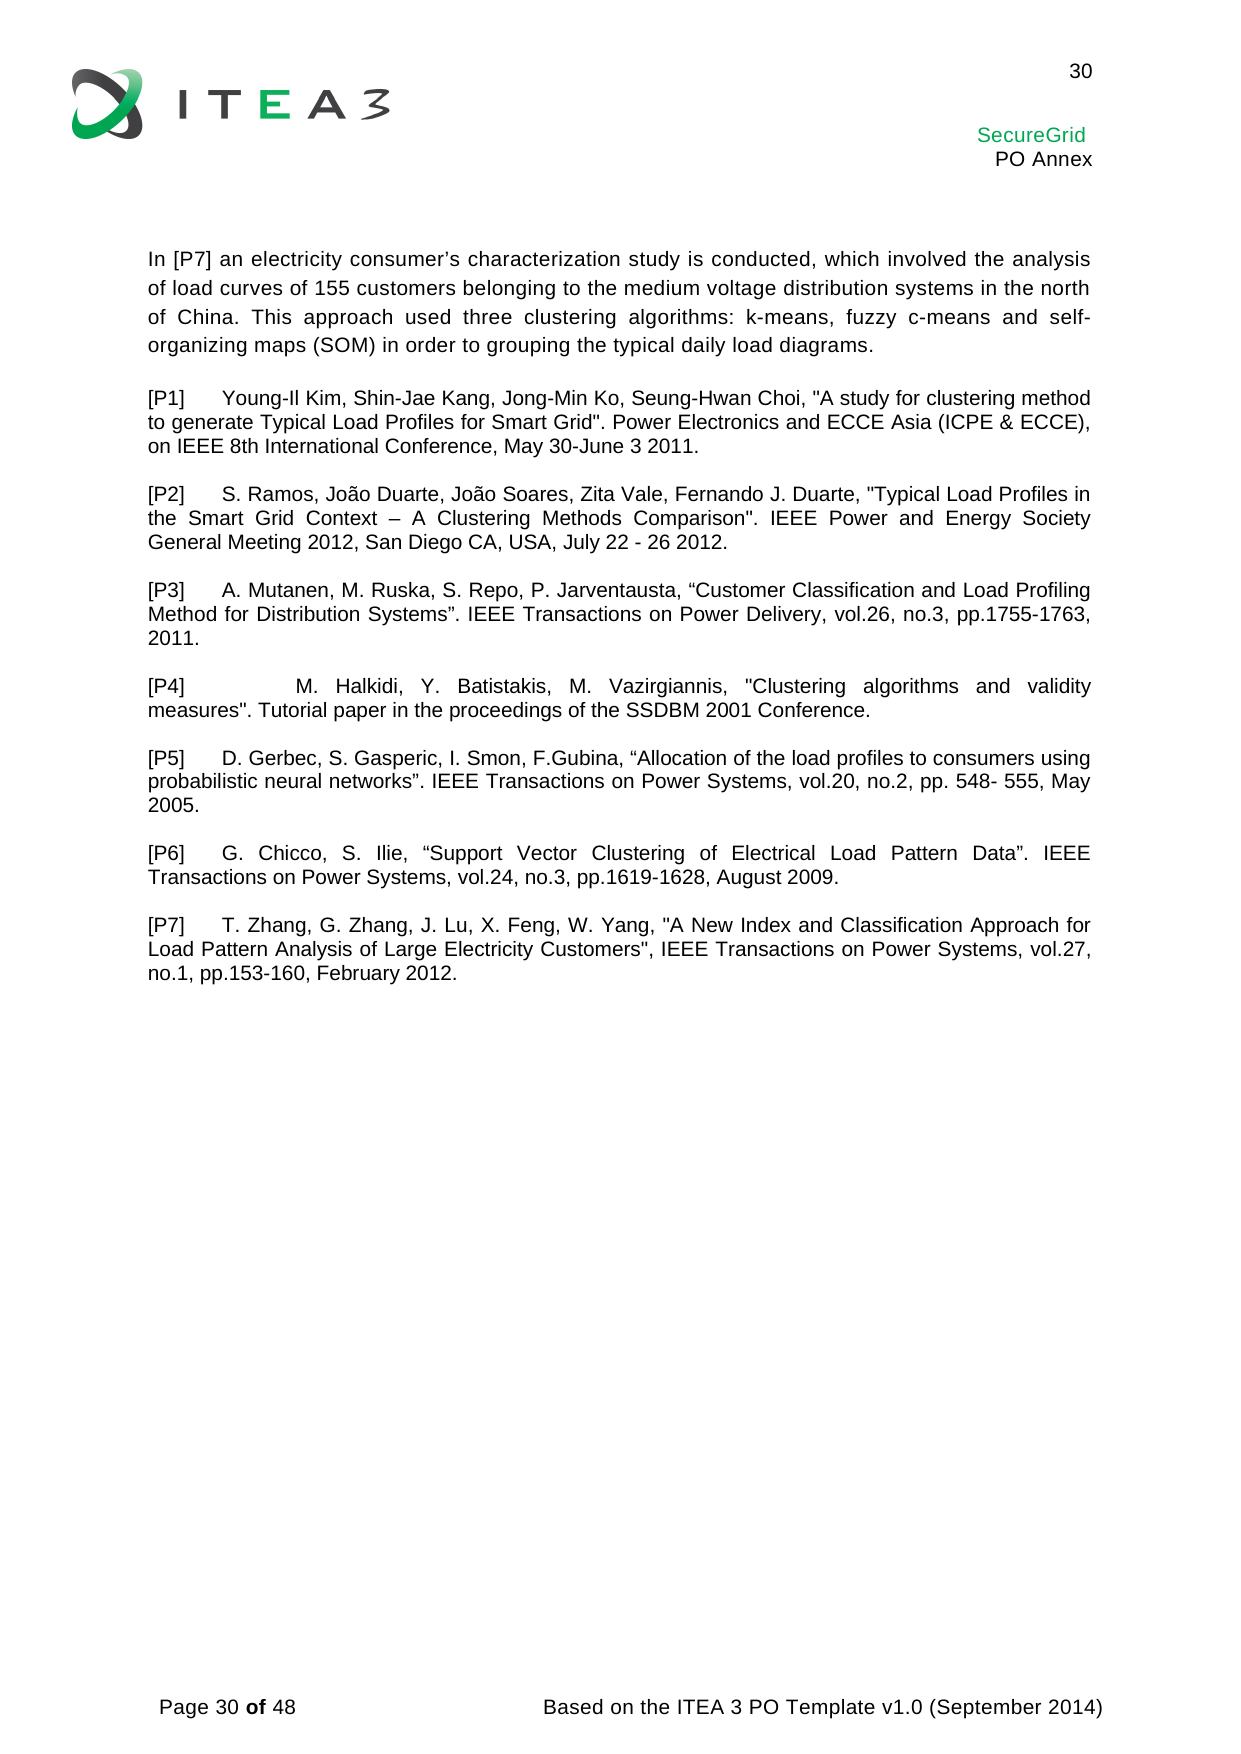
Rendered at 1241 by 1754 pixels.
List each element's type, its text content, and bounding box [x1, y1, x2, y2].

picture [0, 0, 442, 198]
text [P5] D. Gerbec, S. Gasperic, I. Smon, F.Gubina, “Allocation of the load profiles to consumers using probabilistic neural networks”. IEEE Transactions on Power Systems, vol.20, no.2, pp. 548- 555, May 2005. [148, 745, 1092, 817]
text [P2] S. Ramos, João Duarte, João Soares, Zita Vale, Fernando J. Duarte, "Typical Load Profiles in the Smart Grid Context – A Clustering Methods Comparison". IEEE Power and Energy Society General Meeting 2012, San Diego CA, USA, July 22 - 26 2012. [148, 482, 1092, 554]
text [P4] M. Halkidi, Y. Batistakis, M. Vazirgiannis, "Clustering algorithms and validity measures". Tutorial paper in the proceedings of the SSDBM 2001 Conference. [148, 673, 1092, 721]
text In [P7] an electricity consumer’s characterization study is conducted, which involved the analysis of load curves of 155 customers belonging to the medium voltage distribution systems in the north of China. This approach used three clustering algorithms: k-means, fuzzy c-means and self-organizing maps (SOM) in order to grouping the typical daily load diagrams. [148, 247, 1092, 357]
text [P1] Young-Il Kim, Shin-Jae Kang, Jong-Min Ko, Seung-Hwan Choi, "A study for clustering method to generate Typical Load Profiles for Smart Grid". Power Electronics and ECCE Asia (ICPE & ECCE), on IEEE 8th International Conference, May 30-June 3 2011. [148, 386, 1092, 458]
text [P7] T. Zhang, G. Zhang, J. Lu, X. Feng, W. Yang, "A New Index and Classification Approach for Load Pattern Analysis of Large Electricity Customers", IEEE Transactions on Power Systems, vol.27, no.1, pp.153-160, February 2012. [148, 913, 1092, 985]
text [P6] G. Chicco, S. Ilie, “Support Vector Clustering of Electrical Load Pattern Data”. IEEE Transactions on Power Systems, vol.24, no.3, pp.1619-1628, August 2009. [148, 841, 1092, 889]
text [P3] A. Mutanen, M. Ruska, S. Repo, P. Jarventausta, “Customer Classification and Load Profiling Method for Distribution Systems”. IEEE Transactions on Power Delivery, vol.26, no.3, pp.1755-1763, 2011. [148, 578, 1092, 649]
